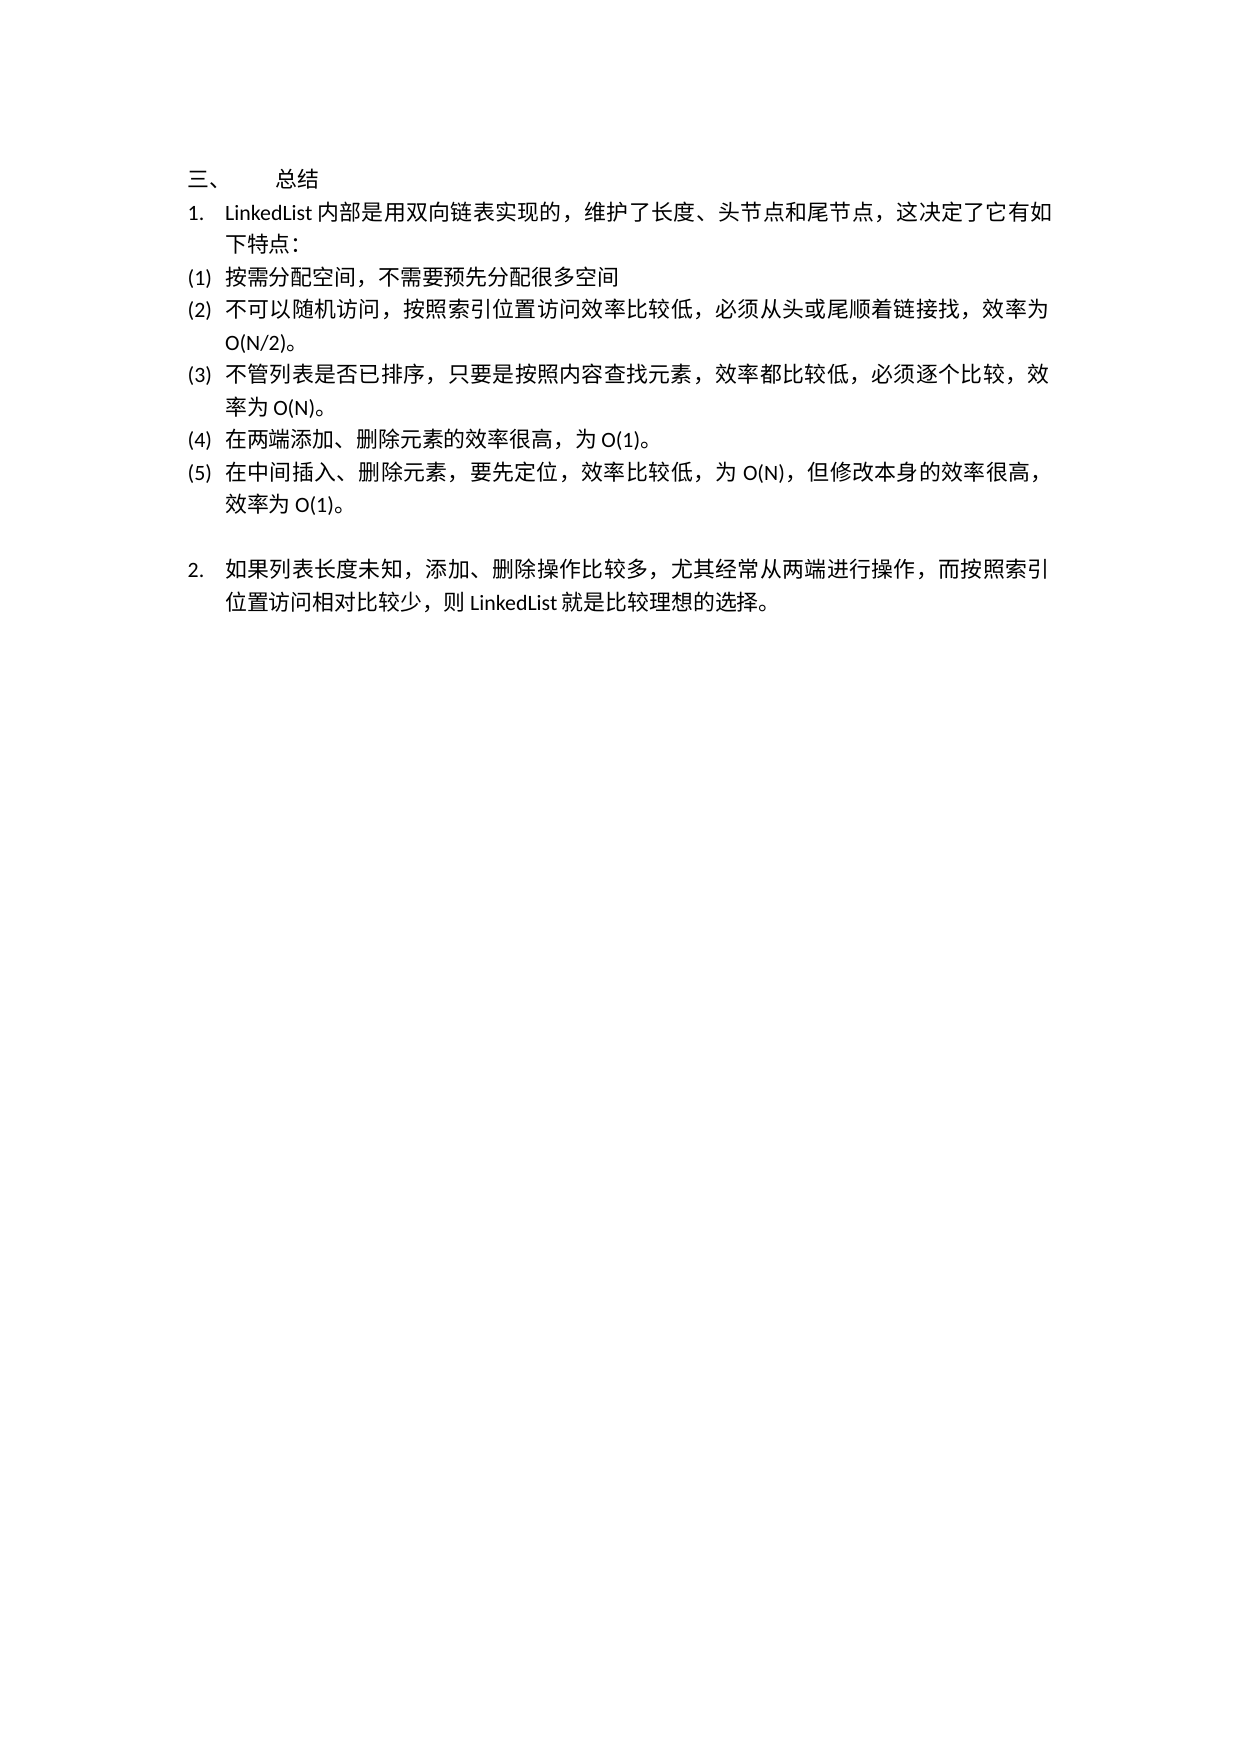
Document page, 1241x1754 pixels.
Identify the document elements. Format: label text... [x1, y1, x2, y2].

list 总结 [187, 162, 1053, 194]
list 不可以随机访问，按照索引位置访问效率比较低，必须从头或尾顺着链接找，效率为O(N/2)。 [187, 292, 1053, 357]
list 在中间插入、删除元素，要先定位，效率比较低，为O(N)，但修改本身的效率很高，效率为O(1)。 [187, 454, 1053, 519]
list 在两端添加、删除元素的效率很高，为O(1)。 [187, 422, 1053, 454]
list 按需分配空间，不需要预先分配很多空间 [187, 259, 1053, 292]
list 不管列表是否已排序，只要是按照内容查找元素，效率都比较低，必须逐个比较，效率为O(N)。 [187, 357, 1053, 422]
list 如果列表长度未知，添加、删除操作比较多，尤其经常从两端进行操作，而按照索引位置访问相对比较少，则LinkedList就是比较理想的选择。 [187, 552, 1053, 617]
list LinkedList内部是用双向链表实现的，维护了长度、头节点和尾节点，这决定了它有如下特点： [187, 194, 1053, 259]
